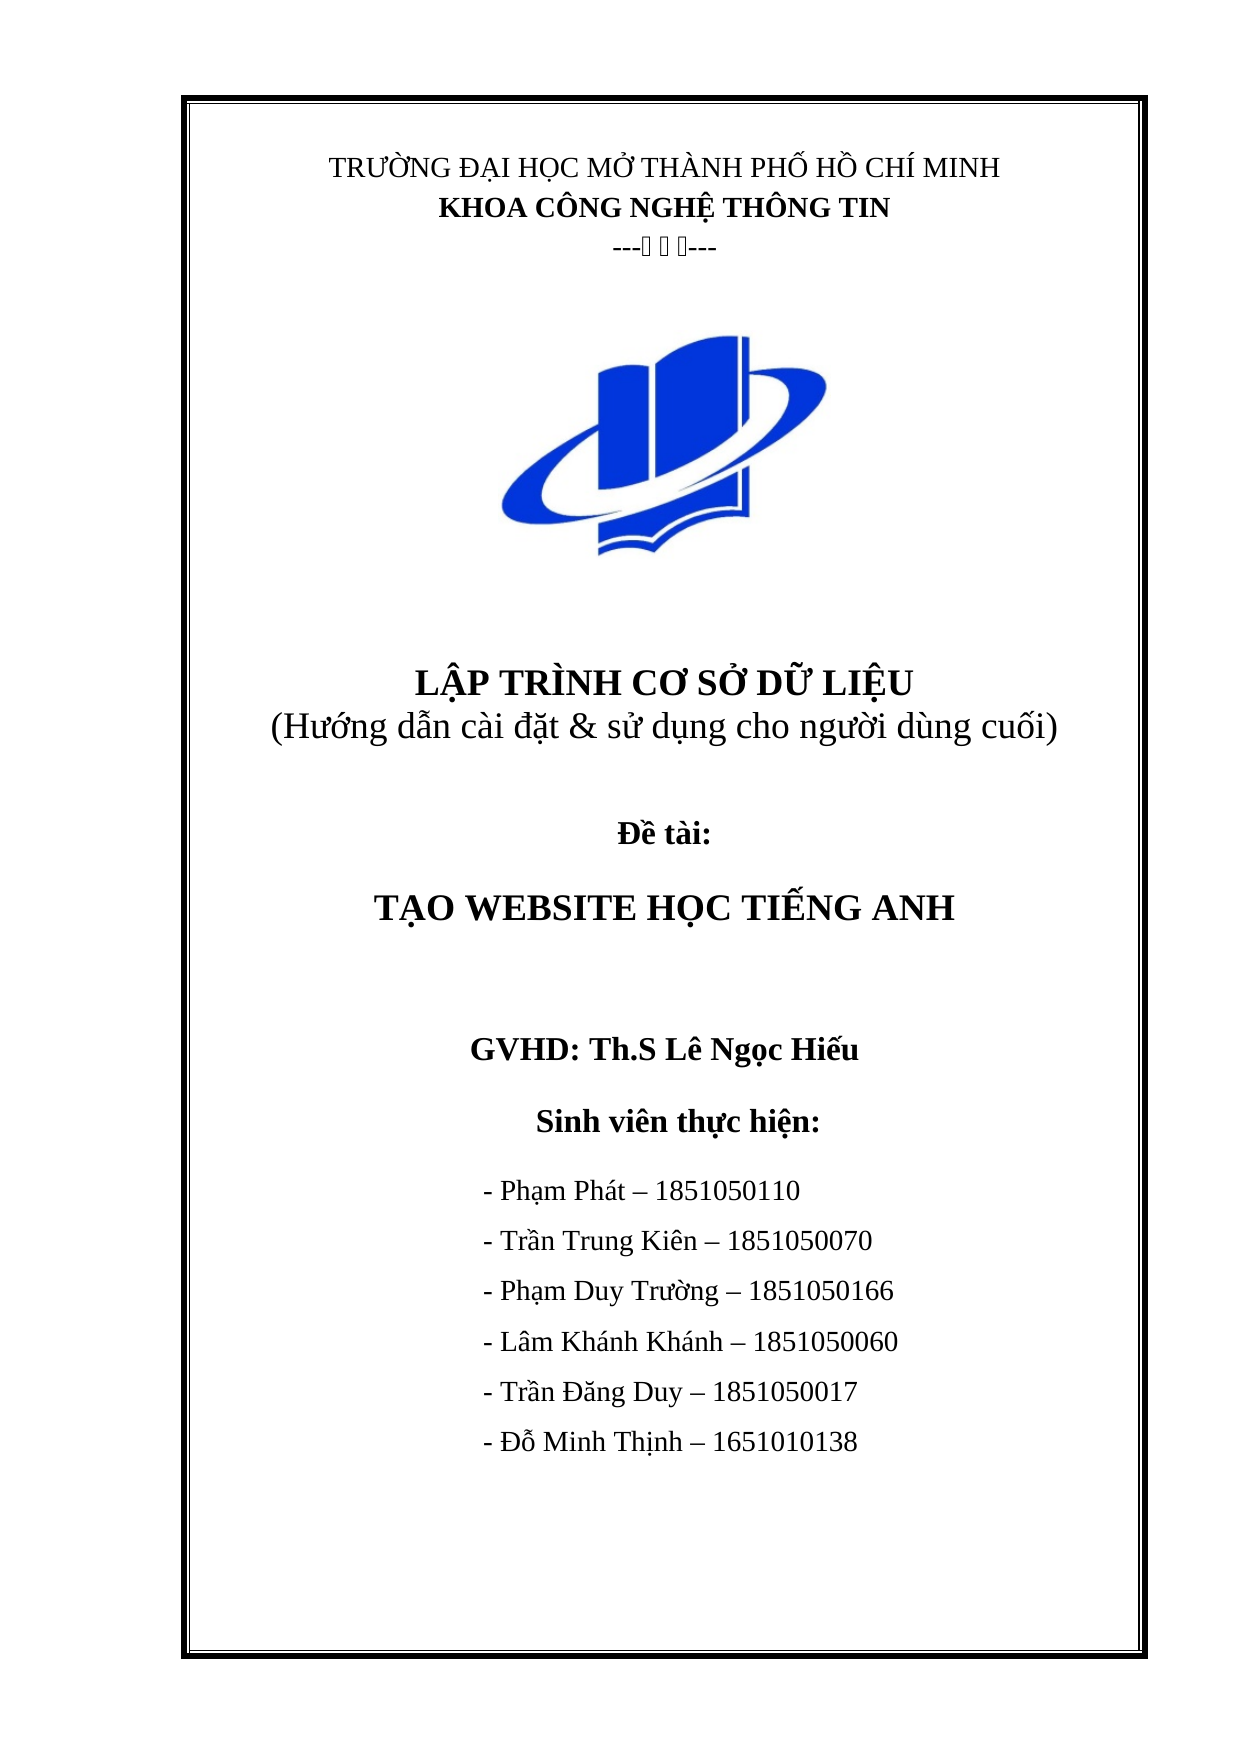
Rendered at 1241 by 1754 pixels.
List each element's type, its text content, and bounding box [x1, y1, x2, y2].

text - Phạm Phát – 1851050110 [483, 1173, 1128, 1206]
text - Đỗ Minh Thịnh – 1651010138 [483, 1424, 1128, 1458]
picture [498, 330, 831, 560]
text TRƯỜNG ĐẠI HỌC MỞ THÀNH PHỐ HỒ CHÍ MINH [201, 150, 1128, 183]
text --- --- [201, 229, 1128, 263]
text KHOA CÔNG NGHỆ THÔNG TIN [201, 190, 1128, 223]
text Sinh viên thực hiện: [201, 1101, 1128, 1139]
text - Phạm Duy Trường – 1851050166 [483, 1273, 1128, 1307]
text - Trần Đăng Duy – 1851050017 [483, 1374, 1128, 1408]
text - Trần Trung Kiên – 1851050070 [483, 1223, 1128, 1257]
text LẬP TRÌNH CƠ SỞ DỮ LIỆU (Hướng dẫn cài đặt & sử dụng cho người dùng cuối) [201, 660, 1128, 746]
text TẠO WEBSITE HỌC TIẾNG ANH [201, 885, 1128, 928]
text Đề tài: [201, 813, 1128, 852]
text GVHD: Th.S Lê Ngọc Hiếu [201, 1029, 1128, 1067]
text - Lâm Khánh Khánh – 1851050060 [483, 1324, 1128, 1357]
